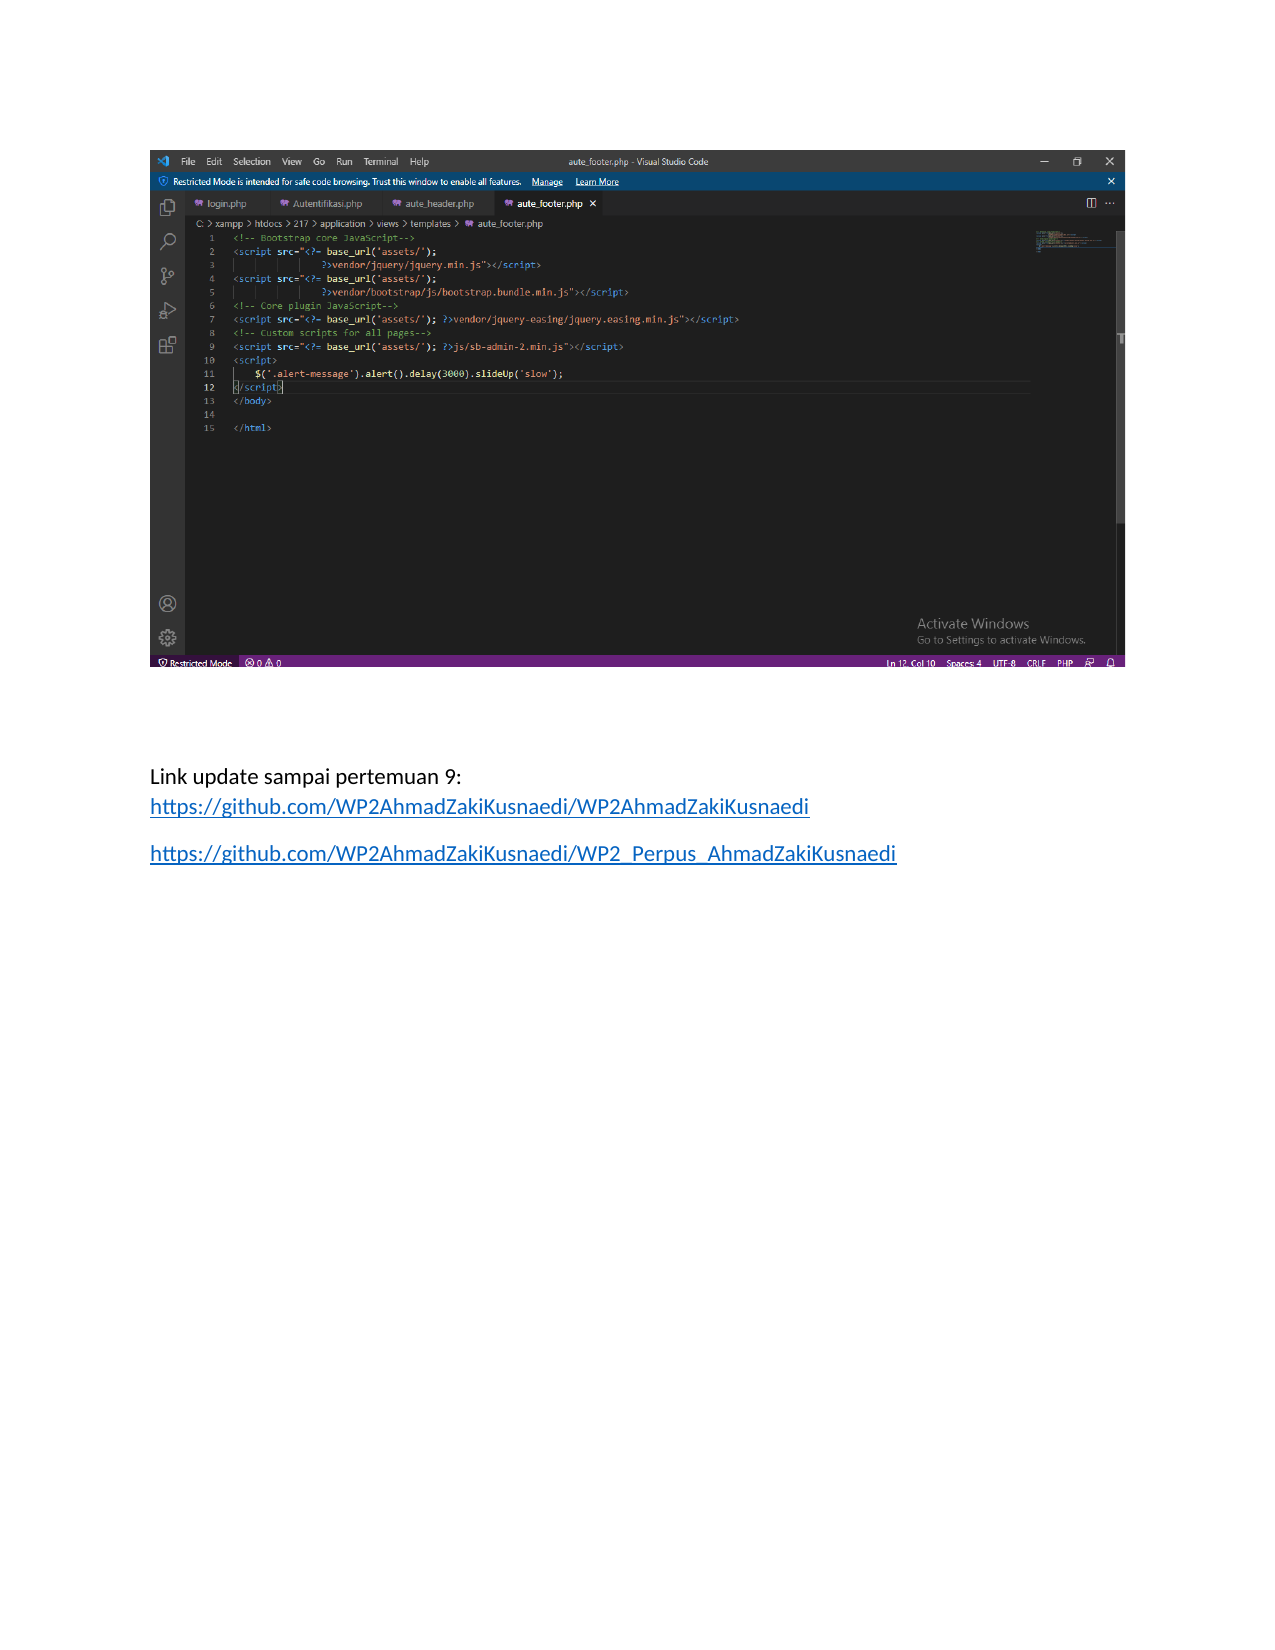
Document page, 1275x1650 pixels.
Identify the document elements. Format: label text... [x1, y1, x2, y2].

text Link update sampai pertemuan 9: https://github.com/WP2AhmadZakiKusnaedi/WP2AhmadZakiKusnaedi [150, 762, 1125, 821]
text https://github.com/WP2AhmadZakiKusnaedi/WP2_Perpus_AhmadZakiKusnaedi [150, 839, 1125, 867]
picture [150, 150, 1125, 667]
